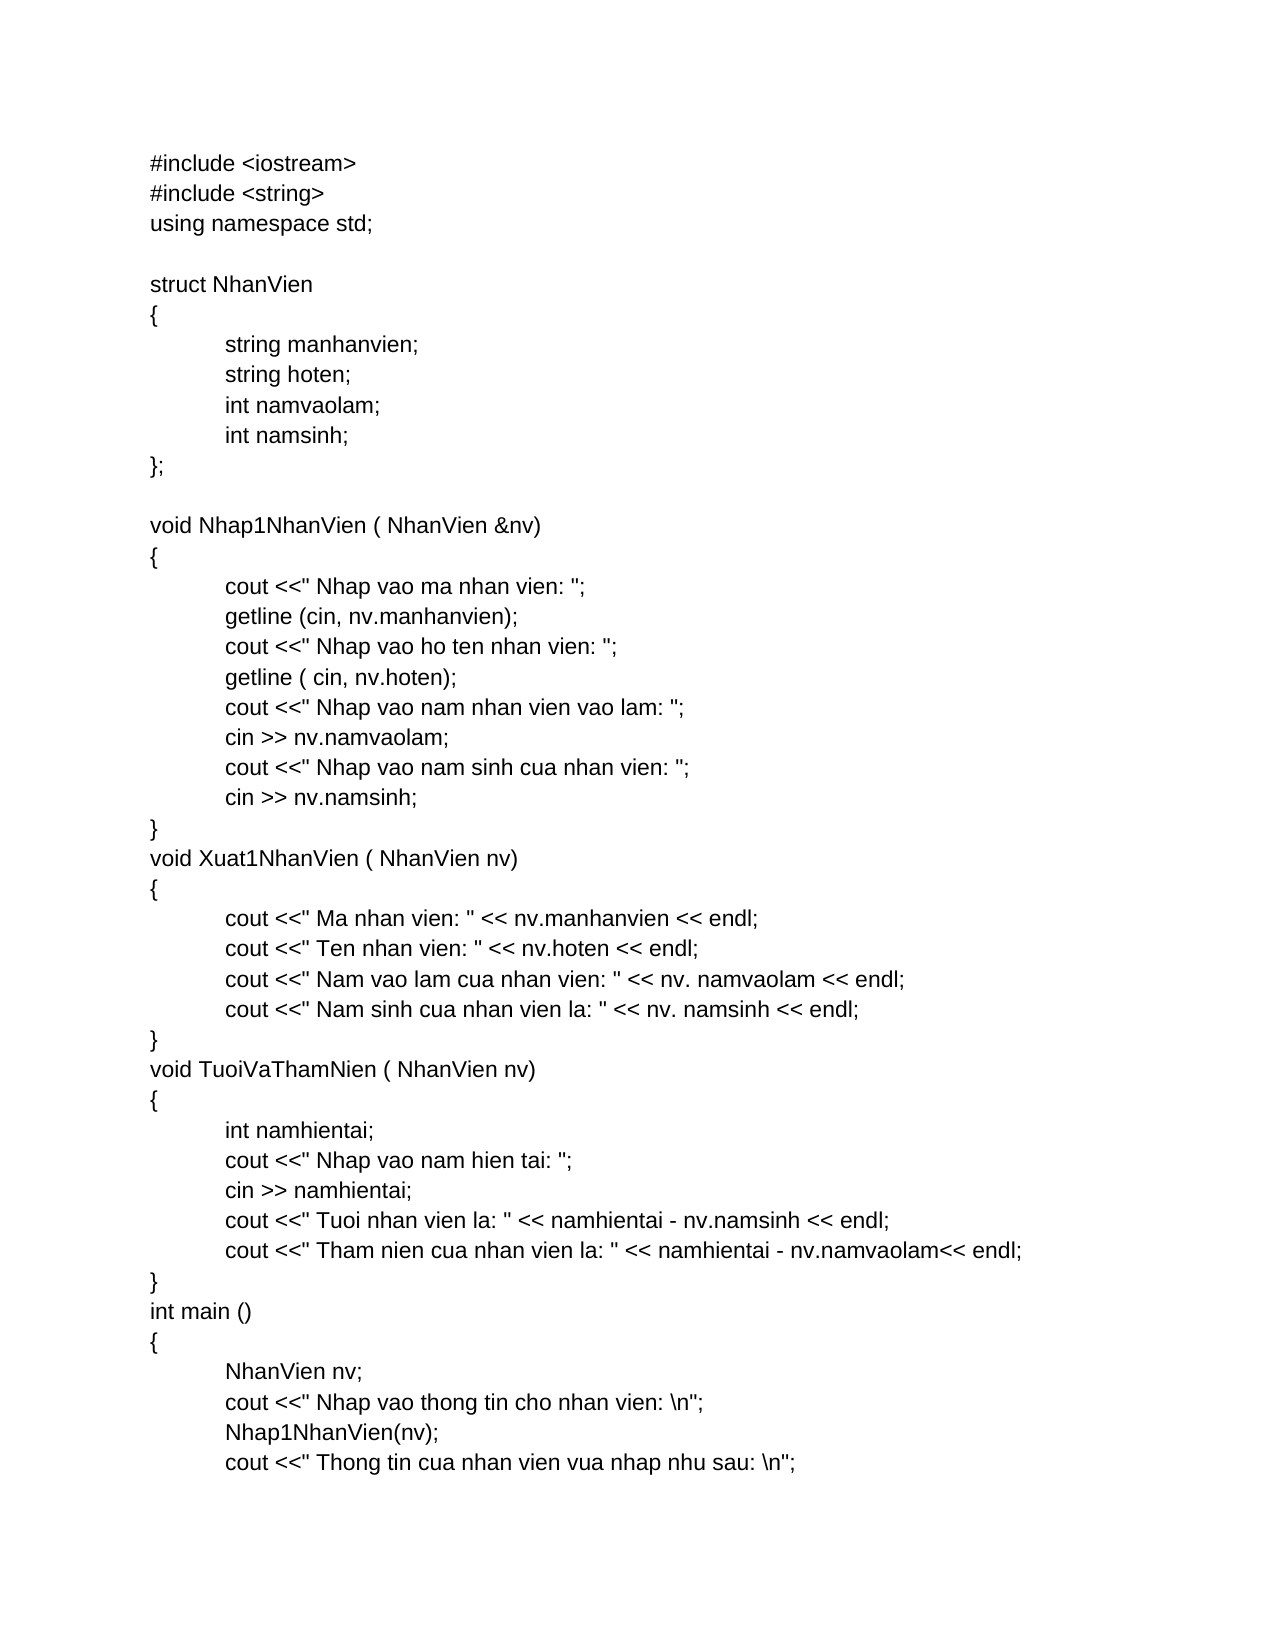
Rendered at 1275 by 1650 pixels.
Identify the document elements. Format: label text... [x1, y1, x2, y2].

text { [150, 875, 1125, 901]
text cout <<" Tuoi nhan vien la: " << namhientai - nv.namsinh << endl; [150, 1207, 1125, 1234]
text { [150, 301, 1125, 327]
text cout <<" Tham nien cua nhan vien la: " << namhientai - nv.namvaolam<< endl; [150, 1237, 1125, 1264]
text void Nhap1NhanVien ( NhanVien &nv) [150, 512, 1125, 539]
text { [150, 1086, 1125, 1113]
text struct NhanVien [150, 271, 1125, 297]
text cout <<" Nhap vao nam nhan vien vao lam: "; [150, 694, 1125, 720]
text cout <<" Nam sinh cua nhan vien la: " << nv. namsinh << endl; [150, 996, 1125, 1022]
text int namvaolam; [150, 392, 1125, 418]
text } [150, 814, 1125, 841]
text string manhanvien; [150, 331, 1125, 358]
text { [150, 1328, 1125, 1354]
text int namsinh; [150, 422, 1125, 448]
text cout <<" Nhap vao ma nhan vien: "; [150, 573, 1125, 599]
text NhanVien nv; [150, 1358, 1125, 1385]
text getline (cin, nv.manhanvien); [150, 603, 1125, 629]
text void TuoiVaThamNien ( NhanVien nv) [150, 1056, 1125, 1083]
text Nhap1NhanVien(nv); [150, 1419, 1125, 1445]
text }; [150, 452, 1125, 478]
text } [150, 1268, 1125, 1294]
text int main () [150, 1298, 1125, 1324]
text string hoten; [150, 361, 1125, 388]
text cout <<" Nhap vao nam sinh cua nhan vien: "; [150, 754, 1125, 781]
text cin >> namhientai; [150, 1177, 1125, 1203]
text cout <<" Ma nhan vien: " << nv.manhanvien << endl; [150, 905, 1125, 932]
text cout <<" Nam vao lam cua nhan vien: " << nv. namvaolam << endl; [150, 966, 1125, 992]
text cout <<" Thong tin cua nhan vien vua nhap nhu sau: \n"; [150, 1449, 1125, 1475]
text cout <<" Nhap vao ho ten nhan vien: "; [150, 633, 1125, 660]
text cout <<" Nhap vao nam hien tai: "; [150, 1147, 1125, 1173]
text cin >> nv.namvaolam; [150, 724, 1125, 750]
text int namhientai; [150, 1117, 1125, 1143]
text } [150, 1026, 1125, 1052]
text using namespace std; [150, 210, 1125, 237]
text { [150, 543, 1125, 569]
text getline ( cin, nv.hoten); [150, 663, 1125, 690]
text cout <<" Nhap vao thong tin cho nhan vien: \n"; [150, 1388, 1125, 1415]
text void Xuat1NhanVien ( NhanVien nv) [150, 845, 1125, 871]
text #include <iostream> [150, 150, 1125, 176]
text cin >> nv.namsinh; [150, 784, 1125, 811]
text cout <<" Ten nhan vien: " << nv.hoten << endl; [150, 935, 1125, 962]
text #include <string> [150, 180, 1125, 207]
